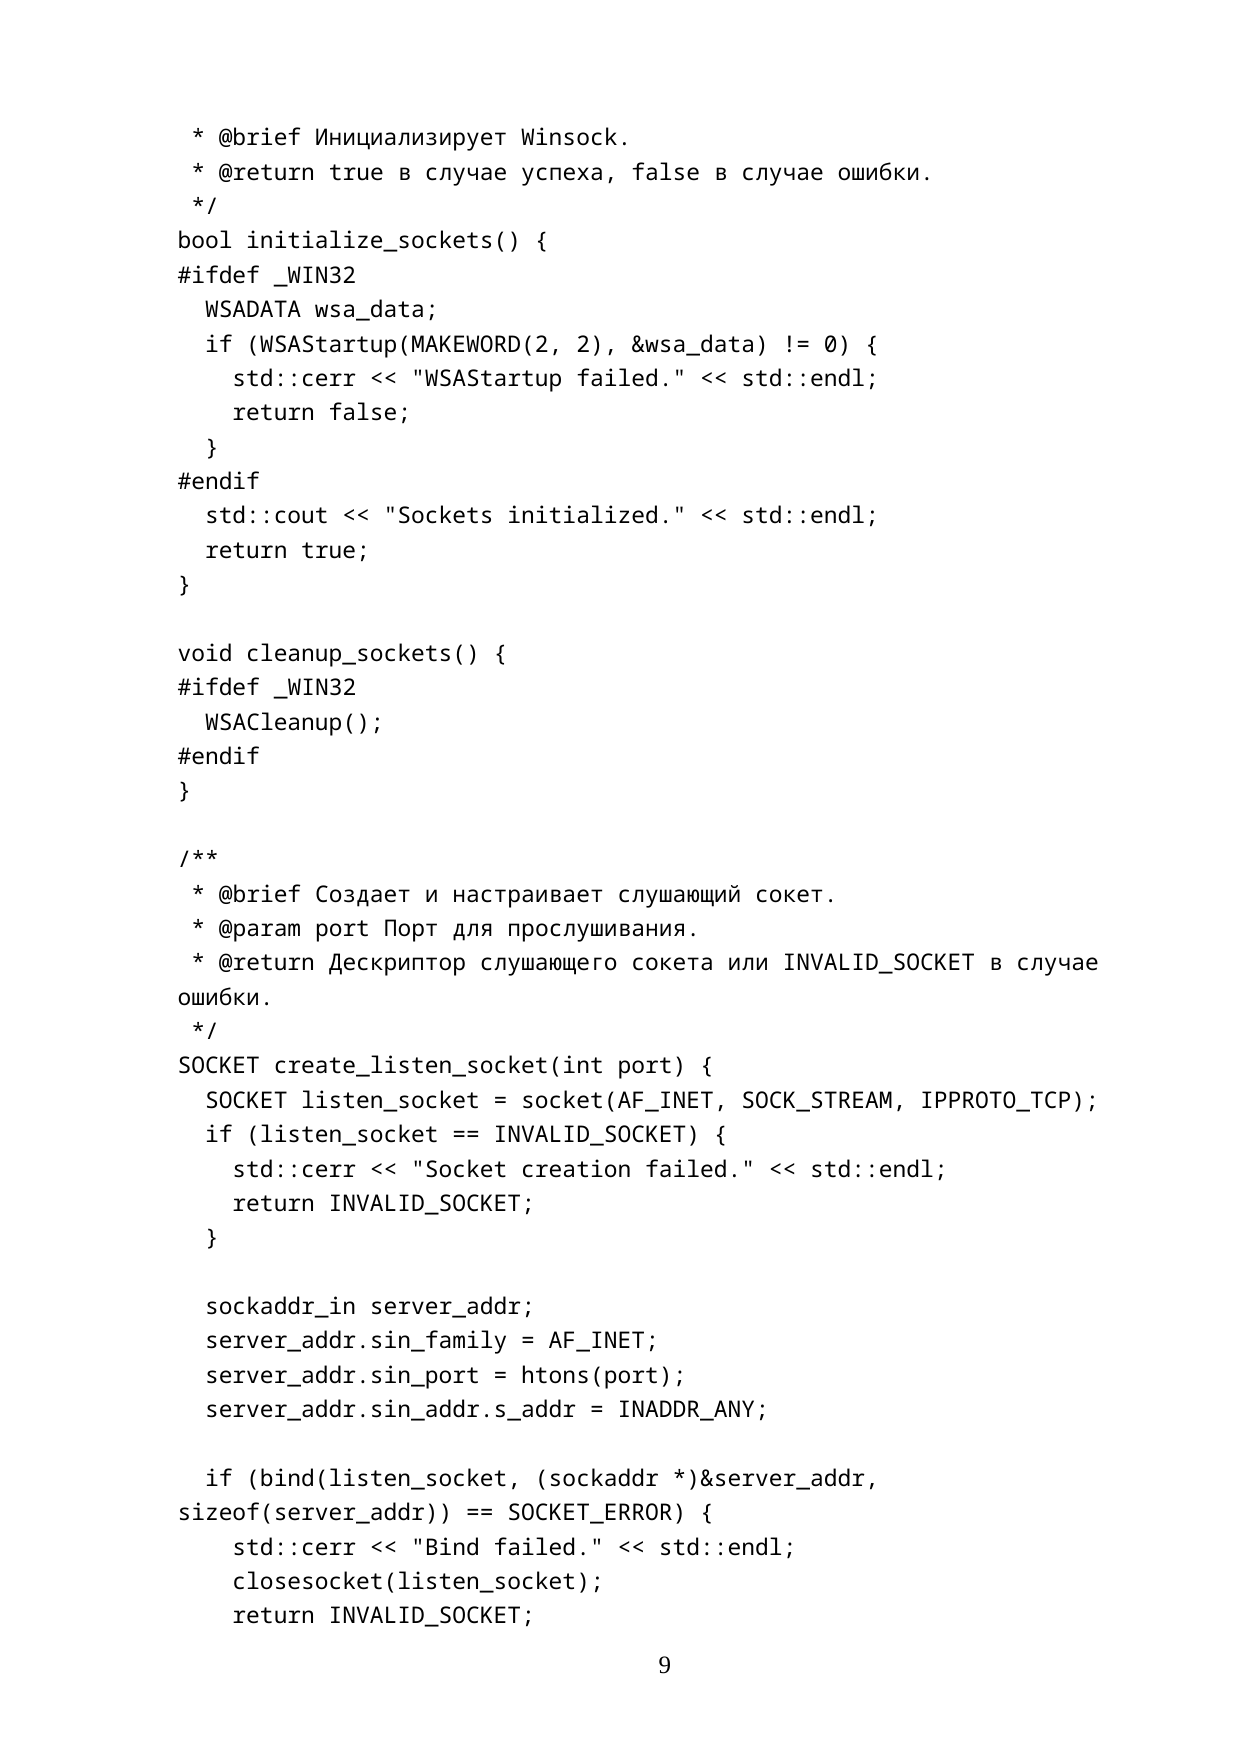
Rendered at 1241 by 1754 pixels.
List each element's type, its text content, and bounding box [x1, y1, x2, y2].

text } [177, 771, 1152, 806]
text server_addr.sin_family = AF_INET; [177, 1321, 1152, 1356]
text SOCKET listen_socket = socket(AF_INET, SOCK_STREAM, IPPROTO_TCP); [177, 1081, 1152, 1115]
text #endif [177, 462, 1152, 496]
text return false; [177, 393, 1152, 427]
text std::cerr << "Bind failed." << std::endl; [177, 1527, 1152, 1562]
text return INVALID_SOCKET; [177, 1596, 1152, 1631]
text } [177, 427, 1152, 462]
text sockaddr_in server_addr; [177, 1287, 1152, 1321]
text closesocket(listen_socket); [177, 1562, 1152, 1596]
text */ [177, 187, 1152, 221]
text return INVALID_SOCKET; [177, 1184, 1152, 1218]
text #ifdef _WIN32 [177, 668, 1152, 702]
text * @return true в случае успеха, false в случае ошибки. [177, 152, 1152, 187]
text if (bind(listen_socket, (sockaddr *)&server_addr, sizeof(server_addr)) == SOCKET_ERROR) { [177, 1459, 1152, 1527]
text void cleanup_sockets() { [177, 634, 1152, 668]
text } [177, 1218, 1152, 1252]
text std::cerr << "Socket creation failed." << std::endl; [177, 1149, 1152, 1184]
text if (listen_socket == INVALID_SOCKET) { [177, 1115, 1152, 1149]
text std::cout << "Sockets initialized." << std::endl; [177, 496, 1152, 531]
text std::cerr << "WSAStartup failed." << std::endl; [177, 359, 1152, 393]
text * @brief Создает и настраивает слушающий сокет. [177, 874, 1152, 909]
text bool initialize_sockets() { [177, 221, 1152, 256]
text #ifdef _WIN32 [177, 256, 1152, 290]
text server_addr.sin_port = htons(port); [177, 1356, 1152, 1390]
text */ [177, 1012, 1152, 1046]
text * @brief Инициализирует Winsock. [177, 118, 1152, 152]
text WSACleanup(); [177, 702, 1152, 737]
text if (WSAStartup(MAKEWORD(2, 2), &wsa_data) != 0) { [177, 324, 1152, 359]
text server_addr.sin_addr.s_addr = INADDR_ANY; [177, 1390, 1152, 1424]
text /** [177, 840, 1152, 874]
text * @return Дескриптор слушающего сокета или INVALID_SOCKET в случае ошибки. [177, 943, 1152, 1012]
text * @param port Порт для прослушивания. [177, 909, 1152, 943]
text #endif [177, 737, 1152, 771]
text SOCKET create_listen_socket(int port) { [177, 1046, 1152, 1081]
text return true; [177, 531, 1152, 565]
text WSADATA wsa_data; [177, 290, 1152, 324]
text } [177, 565, 1152, 599]
